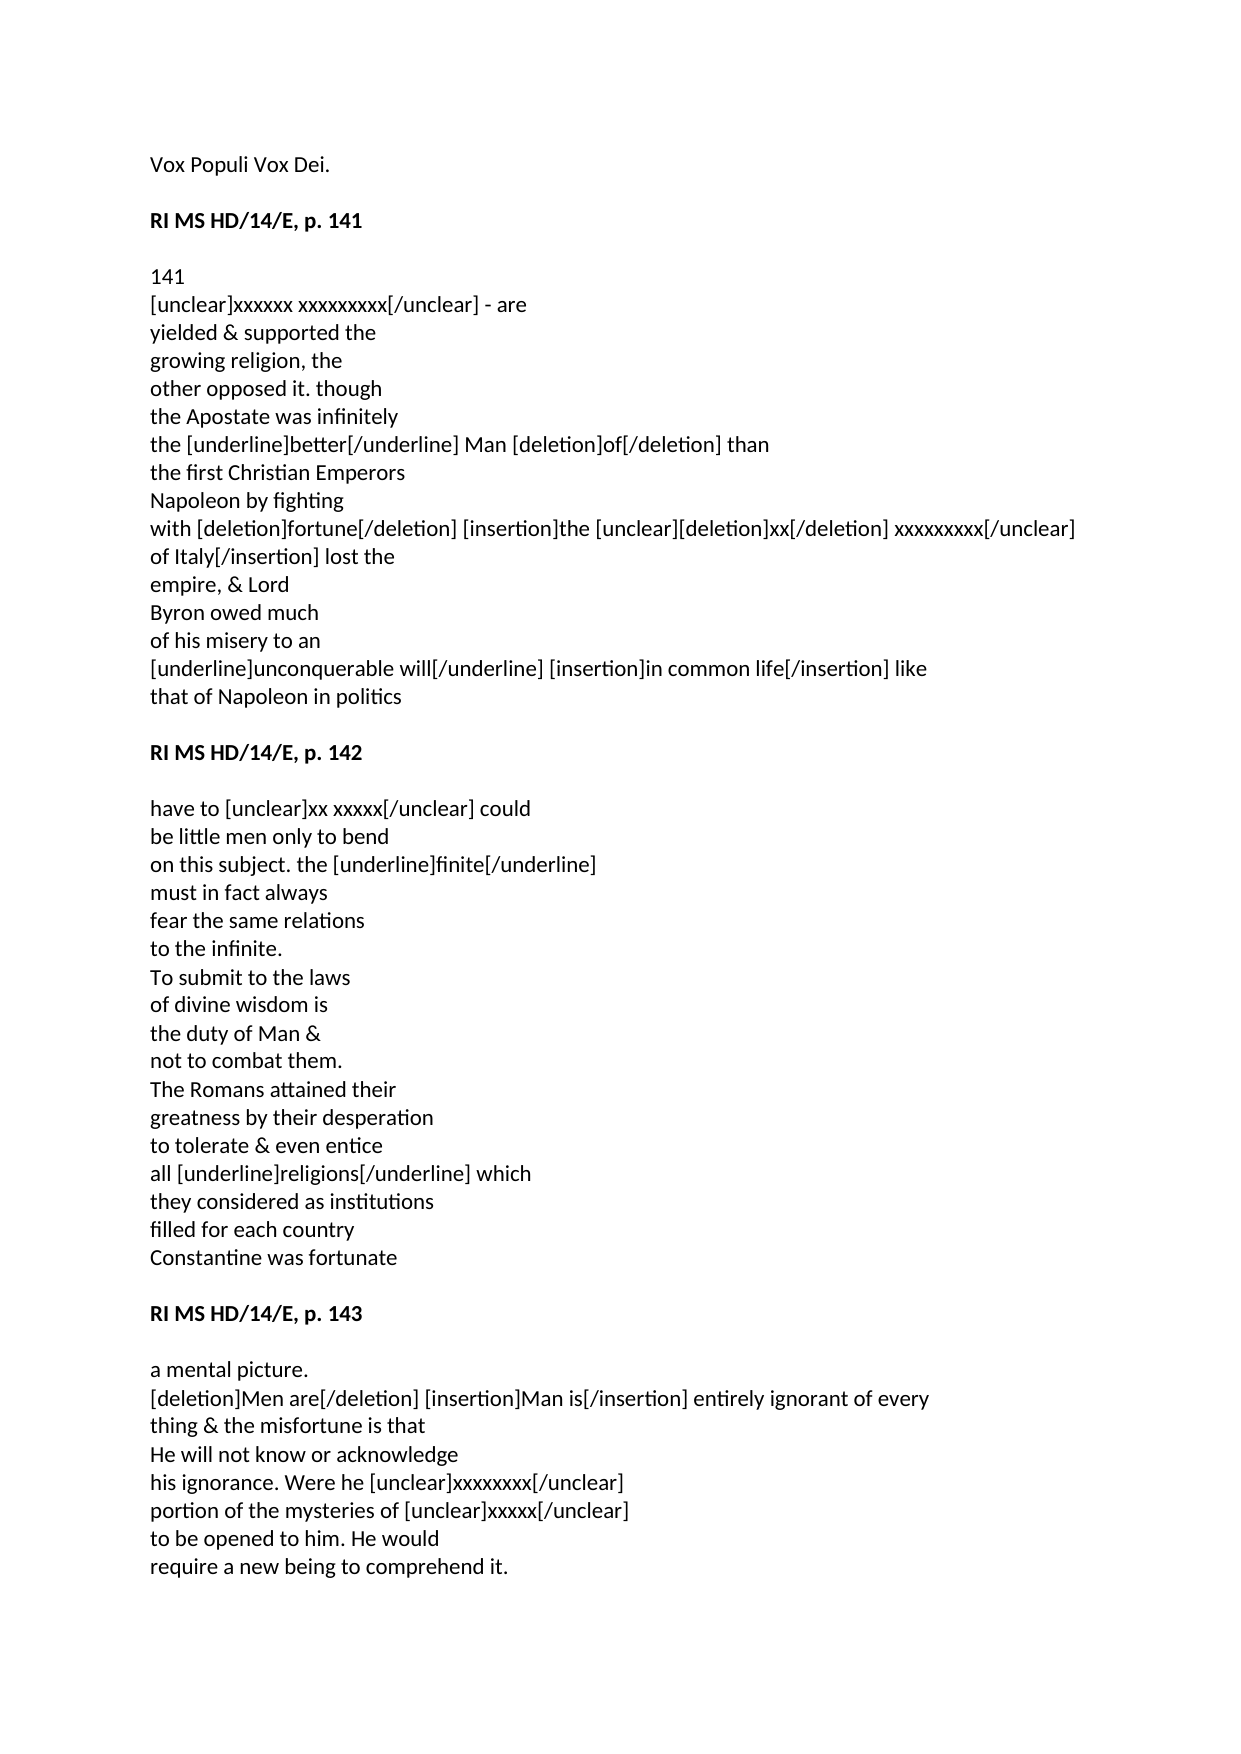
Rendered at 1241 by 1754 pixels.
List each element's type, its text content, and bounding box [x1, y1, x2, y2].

text filled for each country Constantine was fortunate [150, 1215, 1090, 1271]
text RI MS HD/14/E, p. 143 [150, 1271, 1090, 1356]
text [150, 1524, 1090, 1580]
text with [deletion]fortune[/deletion] [insertion]the [unclear][deletion]xx[/deletion] xxxxxxxxx[/unclear] of Italy[/insertion] lost the [150, 514, 1090, 570]
text have to [unclear]xx xxxxx[/unclear] could [150, 794, 1090, 822]
text thing & the misfortune is that He will not know or acknowledge his ignorance. Were he [unclear]xxxxxxxx[/unclear] portion of the mysteries of [unclear]xxxxx[/unclear] [150, 1412, 1090, 1524]
text [unclear]xxxxxx xxxxxxxxx[/unclear] - are yielded & supported the [150, 290, 1090, 346]
text RI MS HD/14/E, p. 141 [150, 206, 1090, 234]
text to tolerate & even entice all [underline]religions[/underline] which they considered as institutions [150, 1131, 1090, 1215]
text a mental picture. [deletion]Men are[/deletion] [insertion]Man is[/insertion] entirely ignorant of every [150, 1356, 1090, 1412]
text on this subject. the [underline]finite[/underline] must in fact always fear the same relations to the infinite. To submit to the laws of divine wisdom is the duty of Man & not to combat them. The Romans attained their greatness by their desperation [150, 851, 1090, 1131]
text Vox Populi Vox Dei. [150, 150, 1090, 178]
text growing religion, the other opposed it. though the Apostate was infinitely the [underline]better[/underline] Man [deletion]of[/deletion] than the first Christian Emperors Napoleon by fighting [150, 346, 1090, 514]
text empire, & Lord Byron owed much of his misery to an [underline]unconquerable will[/underline] [insertion]in common life[/insertion] like [150, 570, 1090, 682]
text 141 [150, 262, 1090, 290]
text RI MS HD/14/E, p. 142 [150, 710, 1090, 766]
text that of Napoleon in politics [150, 682, 1090, 710]
text be little men only to bend [150, 822, 1090, 851]
